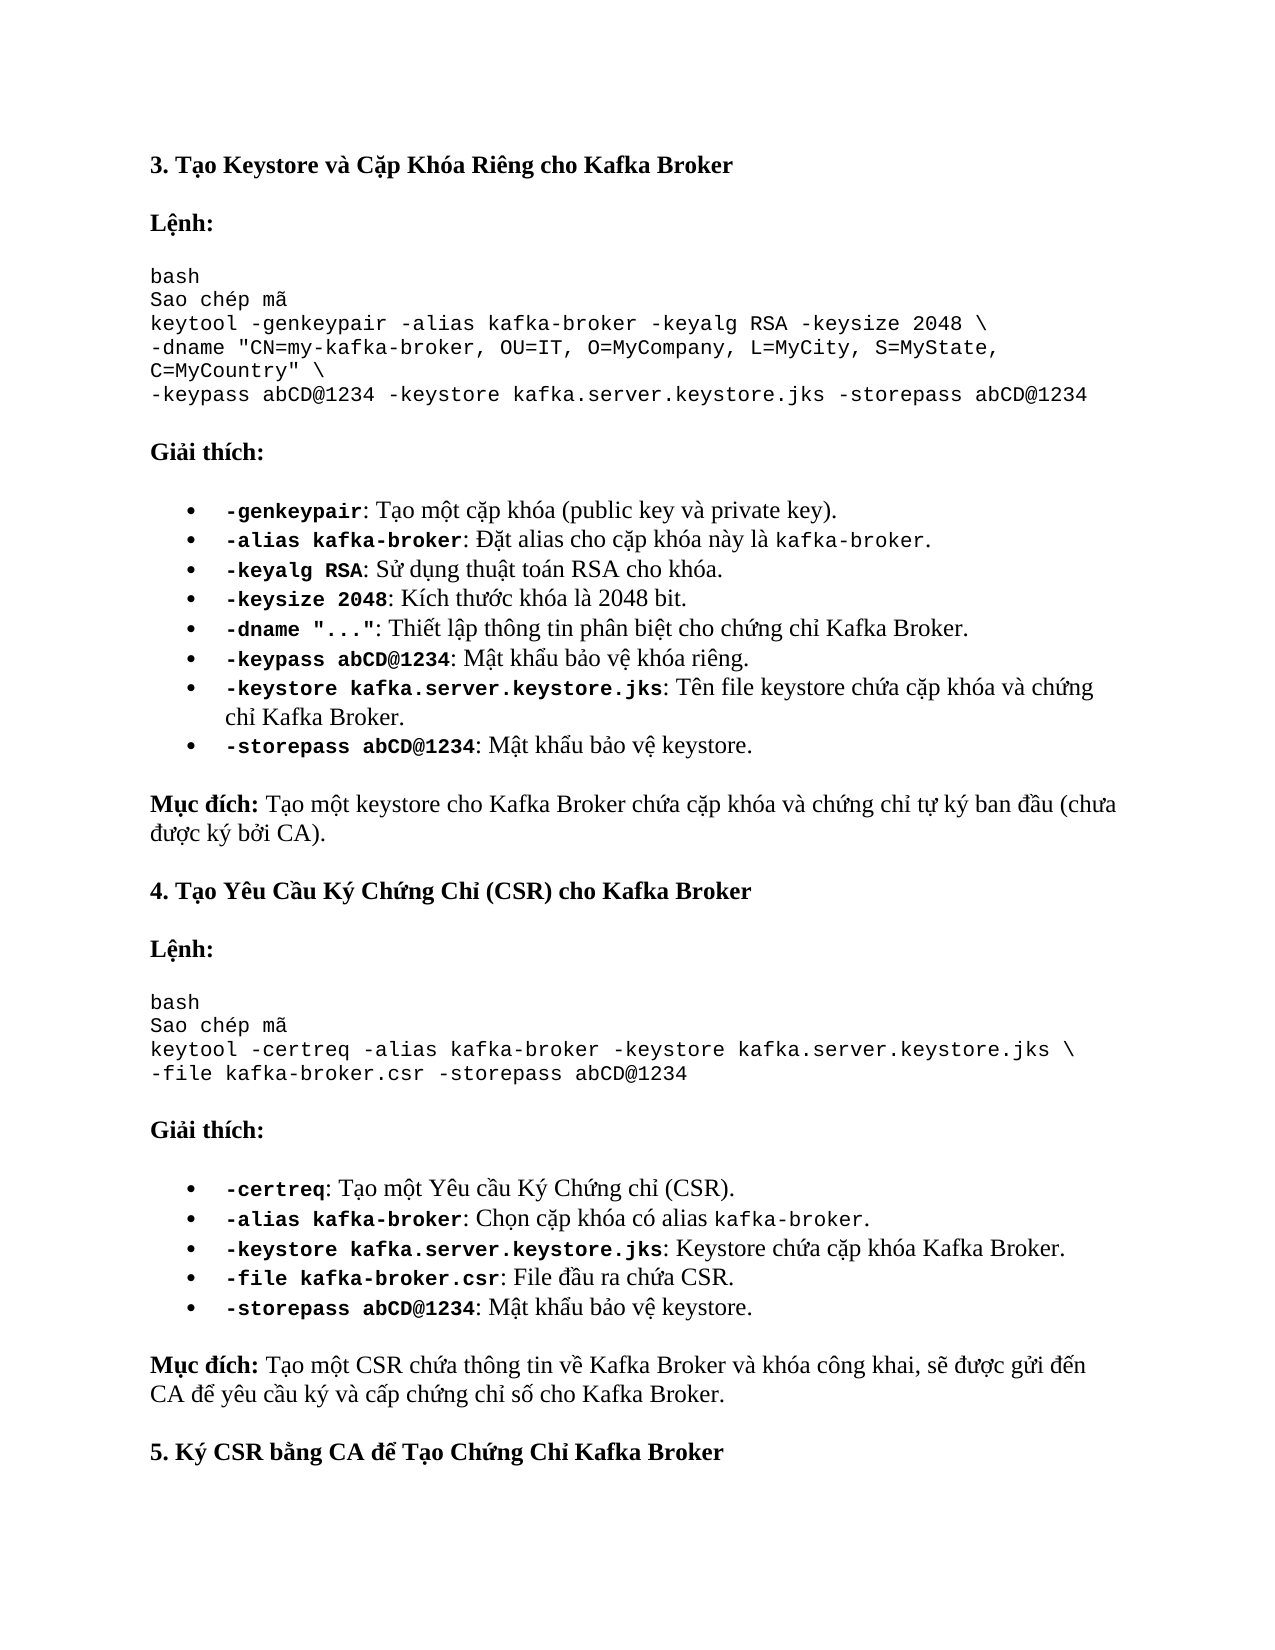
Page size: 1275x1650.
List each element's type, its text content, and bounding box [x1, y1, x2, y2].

text -dname "CN=my-kafka-broker, OU=IT, O=MyCompany, L=MyCity, S=MyState, C=MyCountry" \ [150, 337, 1125, 384]
text Mục đích: Tạo một keystore cho Kafka Broker chứa cặp khóa và chứng chỉ tự ký ban đầu (chưa được ký bởi CA). [150, 789, 1125, 847]
text 4. Tạo Yêu Cầu Ký Chứng Chỉ (CSR) cho Kafka Broker [150, 876, 1125, 905]
list -certreq: Tạo một Yêu cầu Ký Chứng chỉ (CSR). [187, 1173, 1125, 1203]
text 3. Tạo Keystore và Cặp Khóa Riêng cho Kafka Broker [150, 150, 1125, 179]
text -keypass abCD@1234 -keystore kafka.server.keystore.jks -storepass abCD@1234 [150, 384, 1125, 408]
list -genkeypair: Tạo một cặp khóa (public key và private key). [187, 495, 1125, 524]
text bash [150, 266, 1125, 289]
list -alias kafka-broker: Chọn cặp khóa có alias kafka-broker. [187, 1203, 1125, 1233]
list -alias kafka-broker: Đặt alias cho cặp khóa này là kafka-broker. [187, 524, 1125, 554]
text keytool -certreq -alias kafka-broker -keystore kafka.server.keystore.jks \ [150, 1039, 1125, 1063]
list -storepass abCD@1234: Mật khẩu bảo vệ keystore. [187, 731, 1125, 760]
list -keysize 2048: Kích thước khóa là 2048 bit. [187, 583, 1125, 613]
text Sao chép mã [150, 289, 1125, 313]
list -storepass abCD@1234: Mật khẩu bảo vệ keystore. [187, 1292, 1125, 1321]
list -file kafka-broker.csr: File đầu ra chứa CSR. [187, 1262, 1125, 1292]
text bash [150, 992, 1125, 1016]
list -keystore kafka.server.keystore.jks: Keystore chứa cặp khóa Kafka Broker. [187, 1233, 1125, 1262]
text Giải thích: [150, 437, 1125, 466]
text Mục đích: Tạo một CSR chứa thông tin về Kafka Broker và khóa công khai, sẽ được gửi đến CA để yêu cầu ký và cấp chứng chỉ số cho Kafka Broker. [150, 1351, 1125, 1408]
text Sao chép mã [150, 1016, 1125, 1039]
text -file kafka-broker.csr -storepass abCD@1234 [150, 1063, 1125, 1086]
text Lệnh: [150, 934, 1125, 963]
list -keystore kafka.server.keystore.jks: Tên file keystore chứa cặp khóa và chứng chỉ Kafka Broker. [187, 672, 1125, 731]
list -dname "...": Thiết lập thông tin phân biệt cho chứng chỉ Kafka Broker. [187, 613, 1125, 643]
list -keypass abCD@1234: Mật khẩu bảo vệ khóa riêng. [187, 643, 1125, 672]
text Lệnh: [150, 208, 1125, 237]
list -keyalg RSA: Sử dụng thuật toán RSA cho khóa. [187, 554, 1125, 583]
text keytool -genkeypair -alias kafka-broker -keyalg RSA -keysize 2048 \ [150, 313, 1125, 337]
text 5. Ký CSR bằng CA để Tạo Chứng Chỉ Kafka Broker [150, 1437, 1125, 1466]
text Giải thích: [150, 1116, 1125, 1144]
